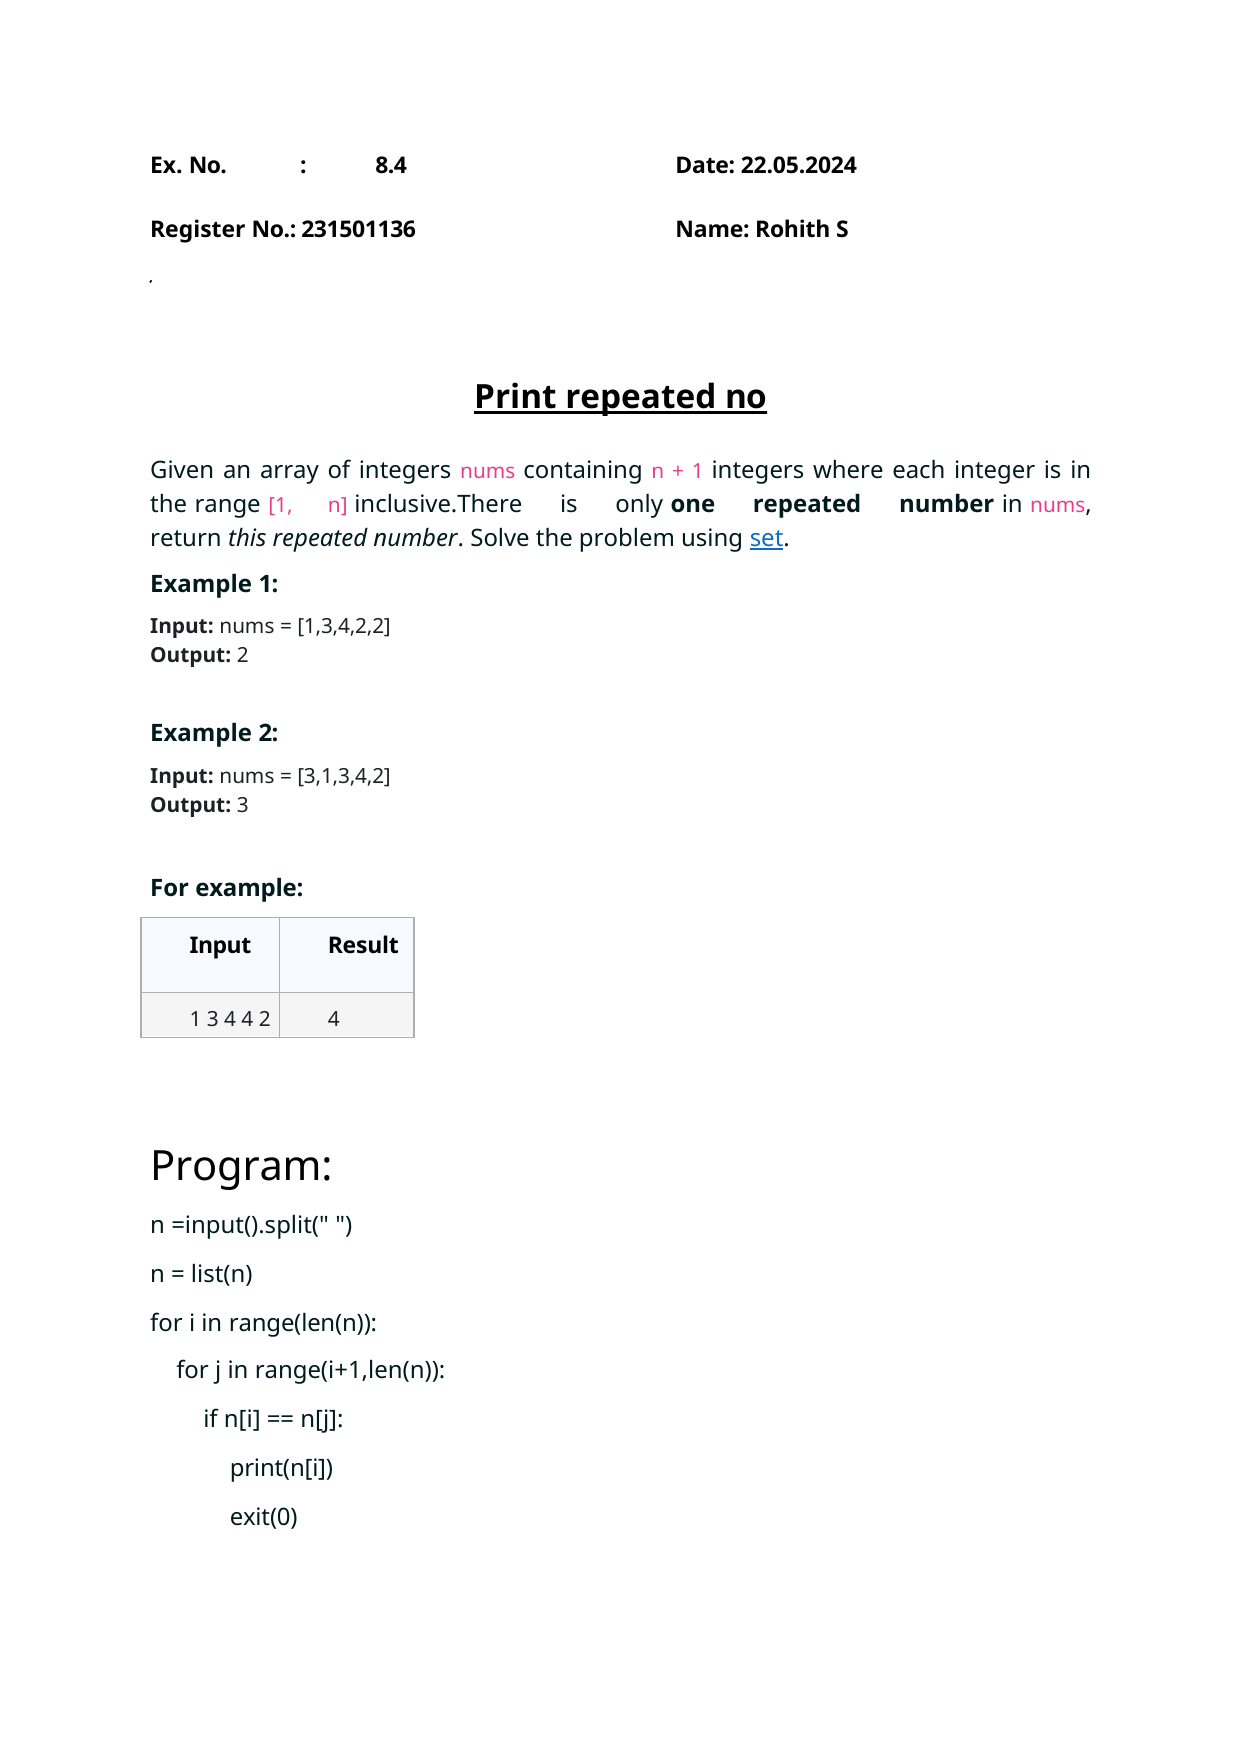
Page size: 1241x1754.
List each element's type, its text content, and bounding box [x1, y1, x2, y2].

text n =input().split(" ") n = list(n) [150, 1208, 360, 1289]
text print(n[i]) exit(0) [229, 1451, 360, 1532]
text Output: 3 [150, 790, 1173, 818]
text Print repeated no [142, 373, 1099, 418]
table_cell 4 [280, 993, 413, 1036]
text Given an array of integers nums containing n + 1 integers where each integer is in the range [1, n] inclusive.There is only one repeated number in nums, return this repeated number. Solve the problem using set. [150, 453, 1092, 553]
table_cell 1 3 4 4 2 [142, 993, 279, 1036]
text for i in range(len(n)): [150, 1306, 1173, 1339]
text Ex. No. : 8.4 Date: 22.05.2024 [150, 149, 1173, 180]
text Example 2: [150, 716, 1173, 748]
text For example: [150, 871, 1173, 903]
text Output: 2 [150, 640, 1173, 669]
table_header Input [142, 918, 279, 992]
text Input: nums = [1,3,4,2,2] [150, 611, 1173, 640]
table_header Result [280, 918, 413, 992]
subtitle Program: [150, 1136, 1173, 1193]
text Register No.: 231501136 Name: Rohith S [150, 213, 1173, 245]
text Input: nums = [3,1,3,4,2] [150, 761, 1173, 789]
text for j in range(i+1,len(n)): if n[i] == n[j]: [176, 1352, 459, 1434]
text Example 1: [150, 567, 1173, 599]
